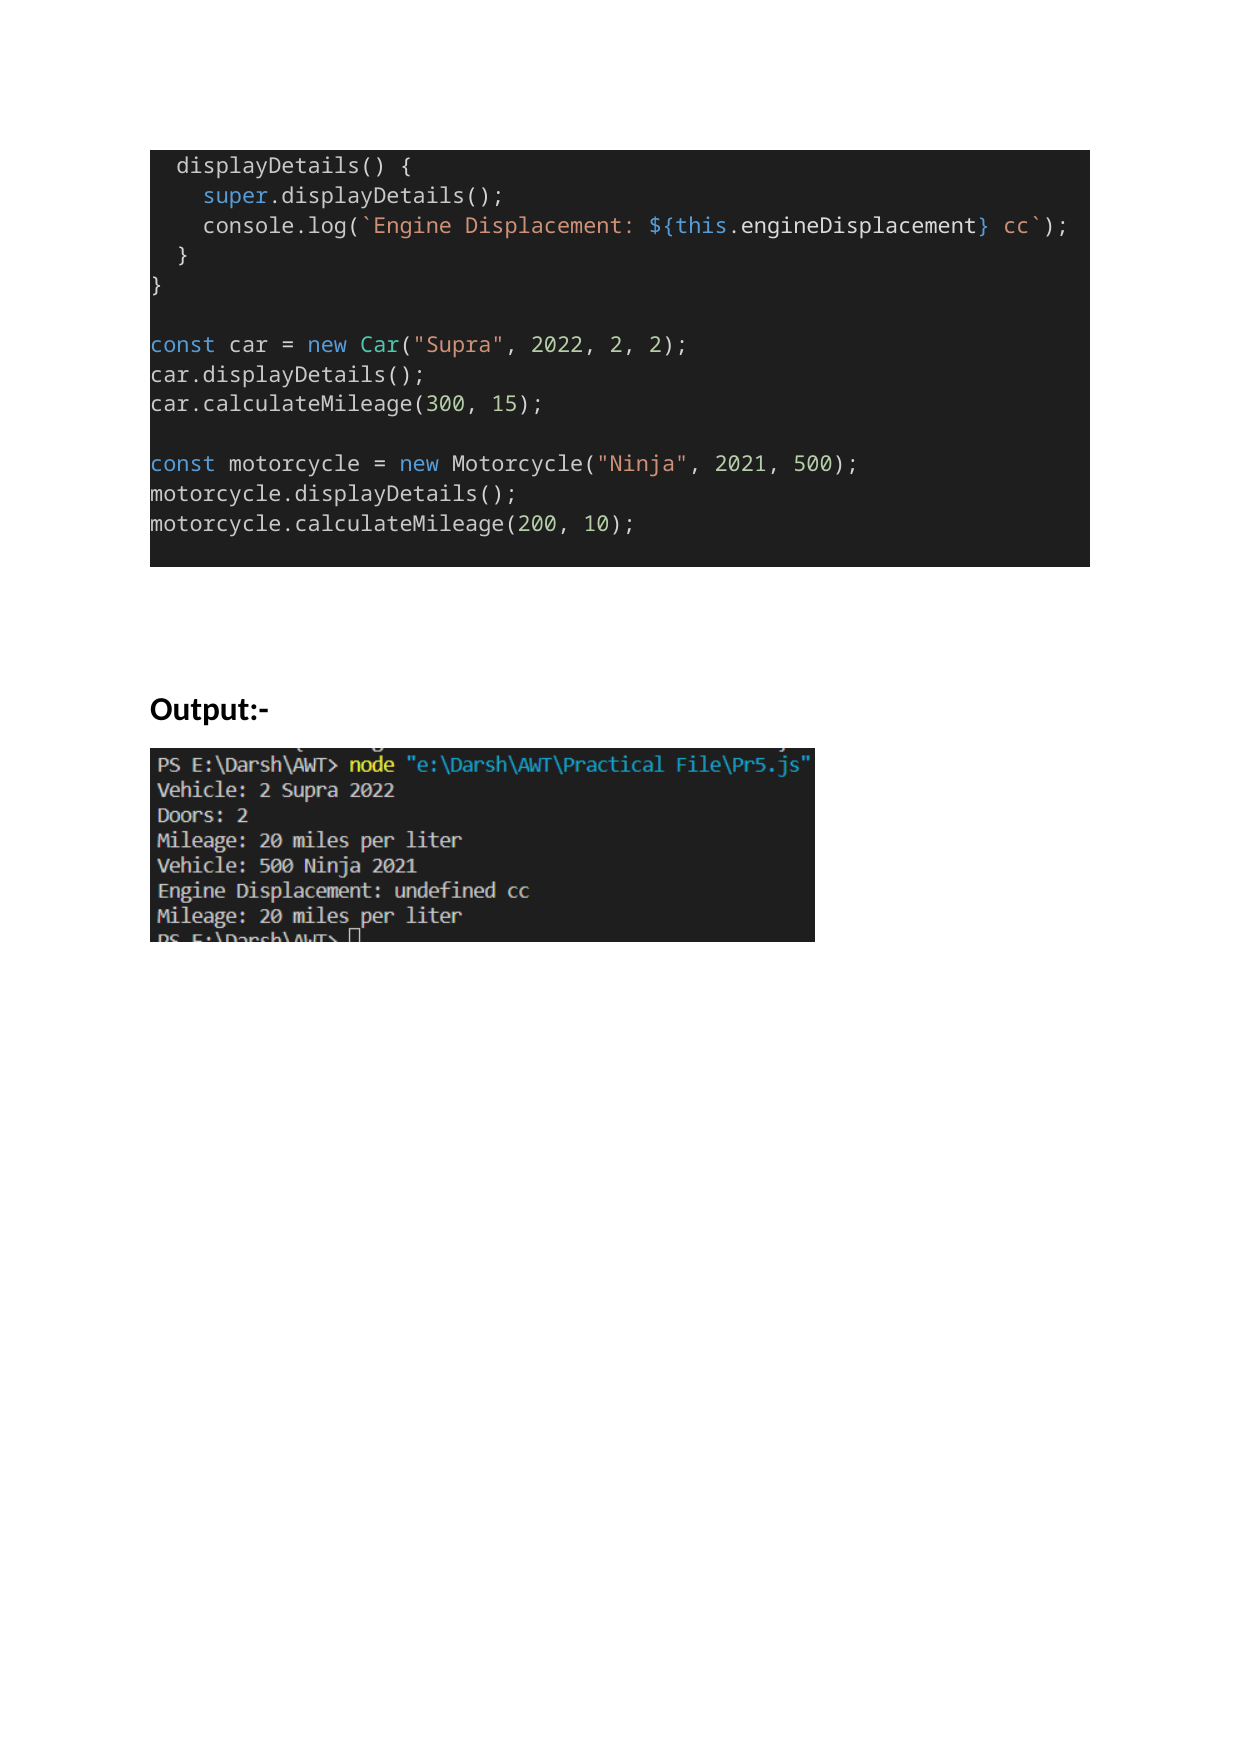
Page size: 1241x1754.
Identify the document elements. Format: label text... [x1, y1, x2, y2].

text displayDetails() { [150, 150, 1090, 180]
text Output:- [150, 688, 1090, 729]
text } [150, 239, 1090, 269]
text motorcycle.calculateMileage(200, 10); [150, 507, 1090, 537]
text car.displayDetails(); [150, 358, 1090, 388]
text const motorcycle = new Motorcycle("Ninja", 2021, 500); [150, 448, 1090, 478]
text } [150, 269, 1090, 299]
text console.log(`Engine Displacement: ${this.engineDisplacement} cc`); [150, 209, 1090, 239]
picture [150, 748, 815, 942]
text motorcycle.displayDetails(); [150, 478, 1090, 507]
text const car = new Car("Supra", 2022, 2, 2); [150, 329, 1090, 358]
text car.calculateMileage(300, 15); [150, 388, 1090, 418]
text super.displayDetails(); [150, 180, 1090, 209]
